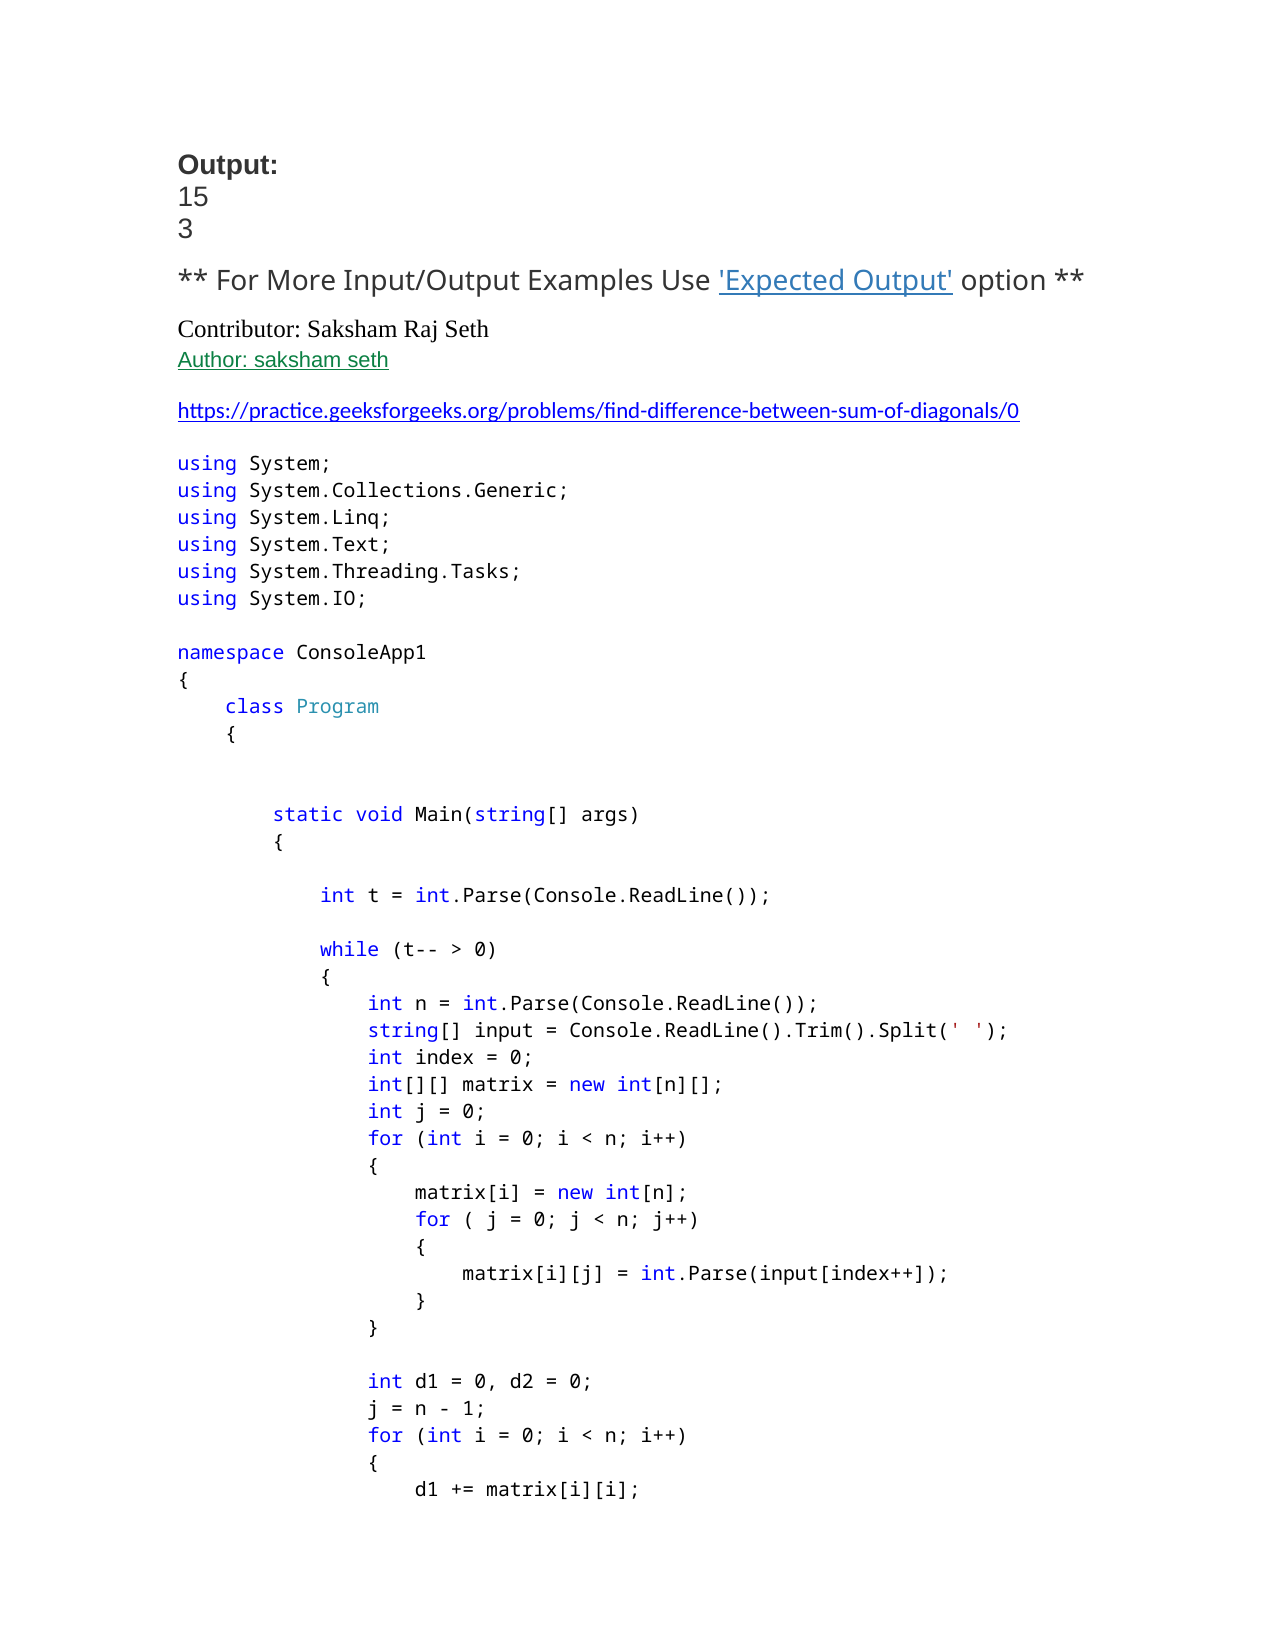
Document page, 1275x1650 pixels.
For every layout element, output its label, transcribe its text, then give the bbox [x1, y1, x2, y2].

text static void Main(string[] args) [177, 800, 1098, 827]
text { [177, 719, 1098, 746]
text { [177, 1151, 1098, 1178]
text Output: 15 3 [177, 148, 1098, 245]
text Contributor: Saksham Raj Seth Author: saksham seth [177, 314, 1098, 372]
text string[] input = Console.ReadLine().Trim().Split(' '); [177, 1016, 1098, 1043]
text j = n - 1; [177, 1394, 1098, 1421]
text { [177, 1448, 1098, 1475]
text using System.Collections.Generic; [177, 477, 1098, 504]
text int[][] matrix = new int[n][]; [177, 1070, 1098, 1097]
text int j = 0; [177, 1097, 1098, 1124]
text class Program [177, 692, 1098, 719]
text using System.IO; [177, 584, 1098, 612]
text using System.Linq; [177, 504, 1098, 531]
text matrix[i][j] = int.Parse(input[index++]); [177, 1259, 1098, 1286]
text namespace ConsoleApp1 [177, 638, 1098, 666]
text for (int i = 0; i < n; i++) [177, 1124, 1098, 1151]
text int d1 = 0, d2 = 0; [177, 1367, 1098, 1394]
text int n = int.Parse(Console.ReadLine()); [177, 989, 1098, 1016]
text for (int i = 0; i < n; i++) [177, 1421, 1098, 1448]
text int t = int.Parse(Console.ReadLine()); [177, 881, 1098, 908]
text using System.Threading.Tasks; [177, 558, 1098, 584]
text { [177, 1232, 1098, 1259]
text { [177, 666, 1098, 692]
text { [177, 827, 1098, 854]
text } [177, 1286, 1098, 1313]
text while (t-- > 0) [177, 935, 1098, 962]
text for ( j = 0; j < n; j++) [177, 1205, 1098, 1232]
text using System.Text; [177, 531, 1098, 558]
text } [177, 1313, 1098, 1340]
text ** For More Input/Output Examples Use 'Expected Output' option ** [177, 260, 1098, 299]
text using System; [177, 450, 1098, 477]
text d1 += matrix[i][i]; [177, 1475, 1098, 1502]
text https://practice.geeksforgeeks.org/problems/find-difference-between-sum-of-diagonals/0 [177, 397, 1098, 425]
text { [177, 962, 1098, 989]
text matrix[i] = new int[n]; [177, 1178, 1098, 1205]
text int index = 0; [177, 1043, 1098, 1070]
